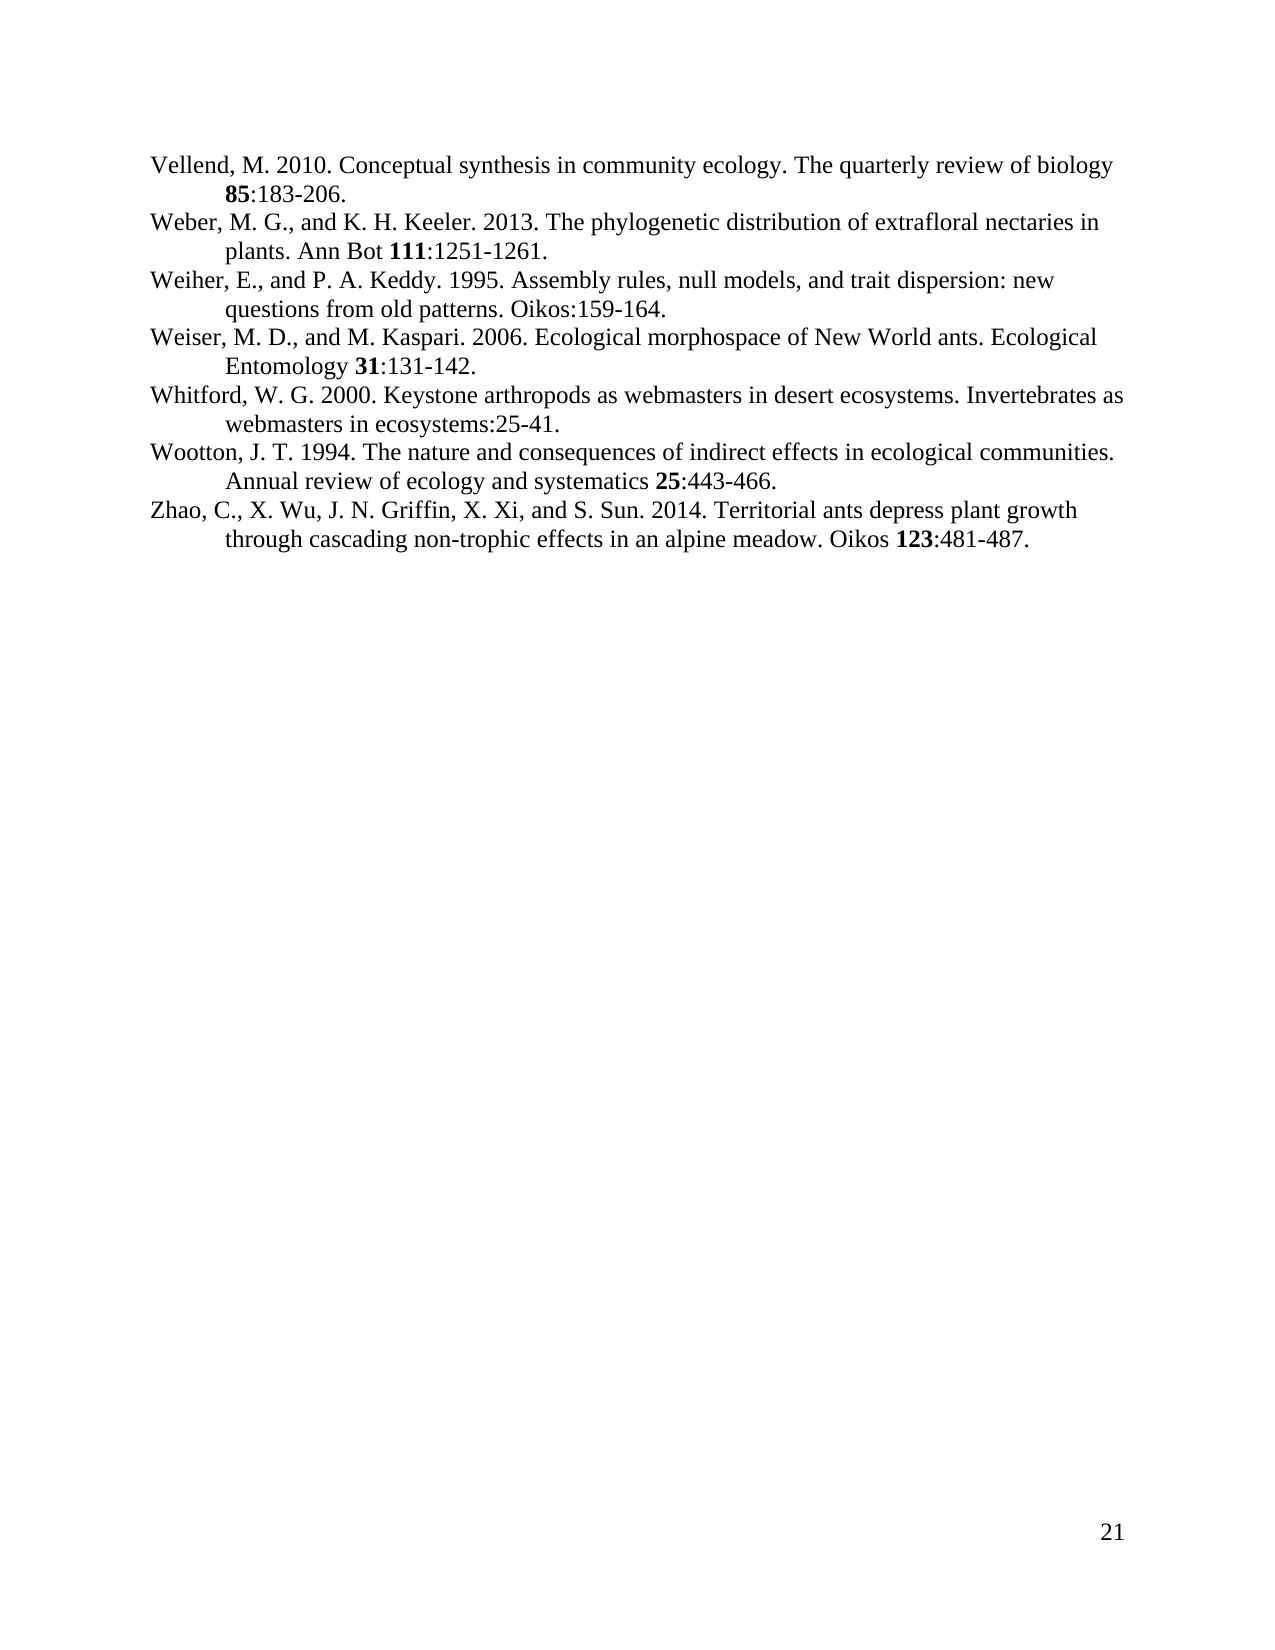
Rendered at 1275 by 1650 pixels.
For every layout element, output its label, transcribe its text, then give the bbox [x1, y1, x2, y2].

text Wootton, J. T. 1994. The nature and consequences of indirect effects in ecological communities. Annual review of ecology and systematics 25:443-466. [150, 437, 1125, 495]
text Vellend, M. 2010. Conceptual synthesis in community ecology. The quarterly review of biology 85:183-206. [150, 150, 1125, 207]
text Weiher, E., and P. A. Keddy. 1995. Assembly rules, null models, and trait dispersion: new questions from old patterns. Oikos:159-164. [150, 265, 1125, 322]
text Weiser, M. D., and M. Kaspari. 2006. Ecological morphospace of New World ants. Ecological Entomology 31:131-142. [150, 322, 1125, 380]
text Whitford, W. G. 2000. Keystone arthropods as webmasters in desert ecosystems. Invertebrates as webmasters in ecosystems:25-41. [150, 380, 1125, 437]
text Weber, M. G., and K. H. Keeler. 2013. The phylogenetic distribution of extrafloral nectaries in plants. Ann Bot 111:1251-1261. [150, 207, 1125, 265]
text Zhao, C., X. Wu, J. N. Griffin, X. Xi, and S. Sun. 2014. Territorial ants depress plant growth through cascading non‐trophic effects in an alpine meadow. Oikos 123:481-487. [150, 495, 1125, 552]
